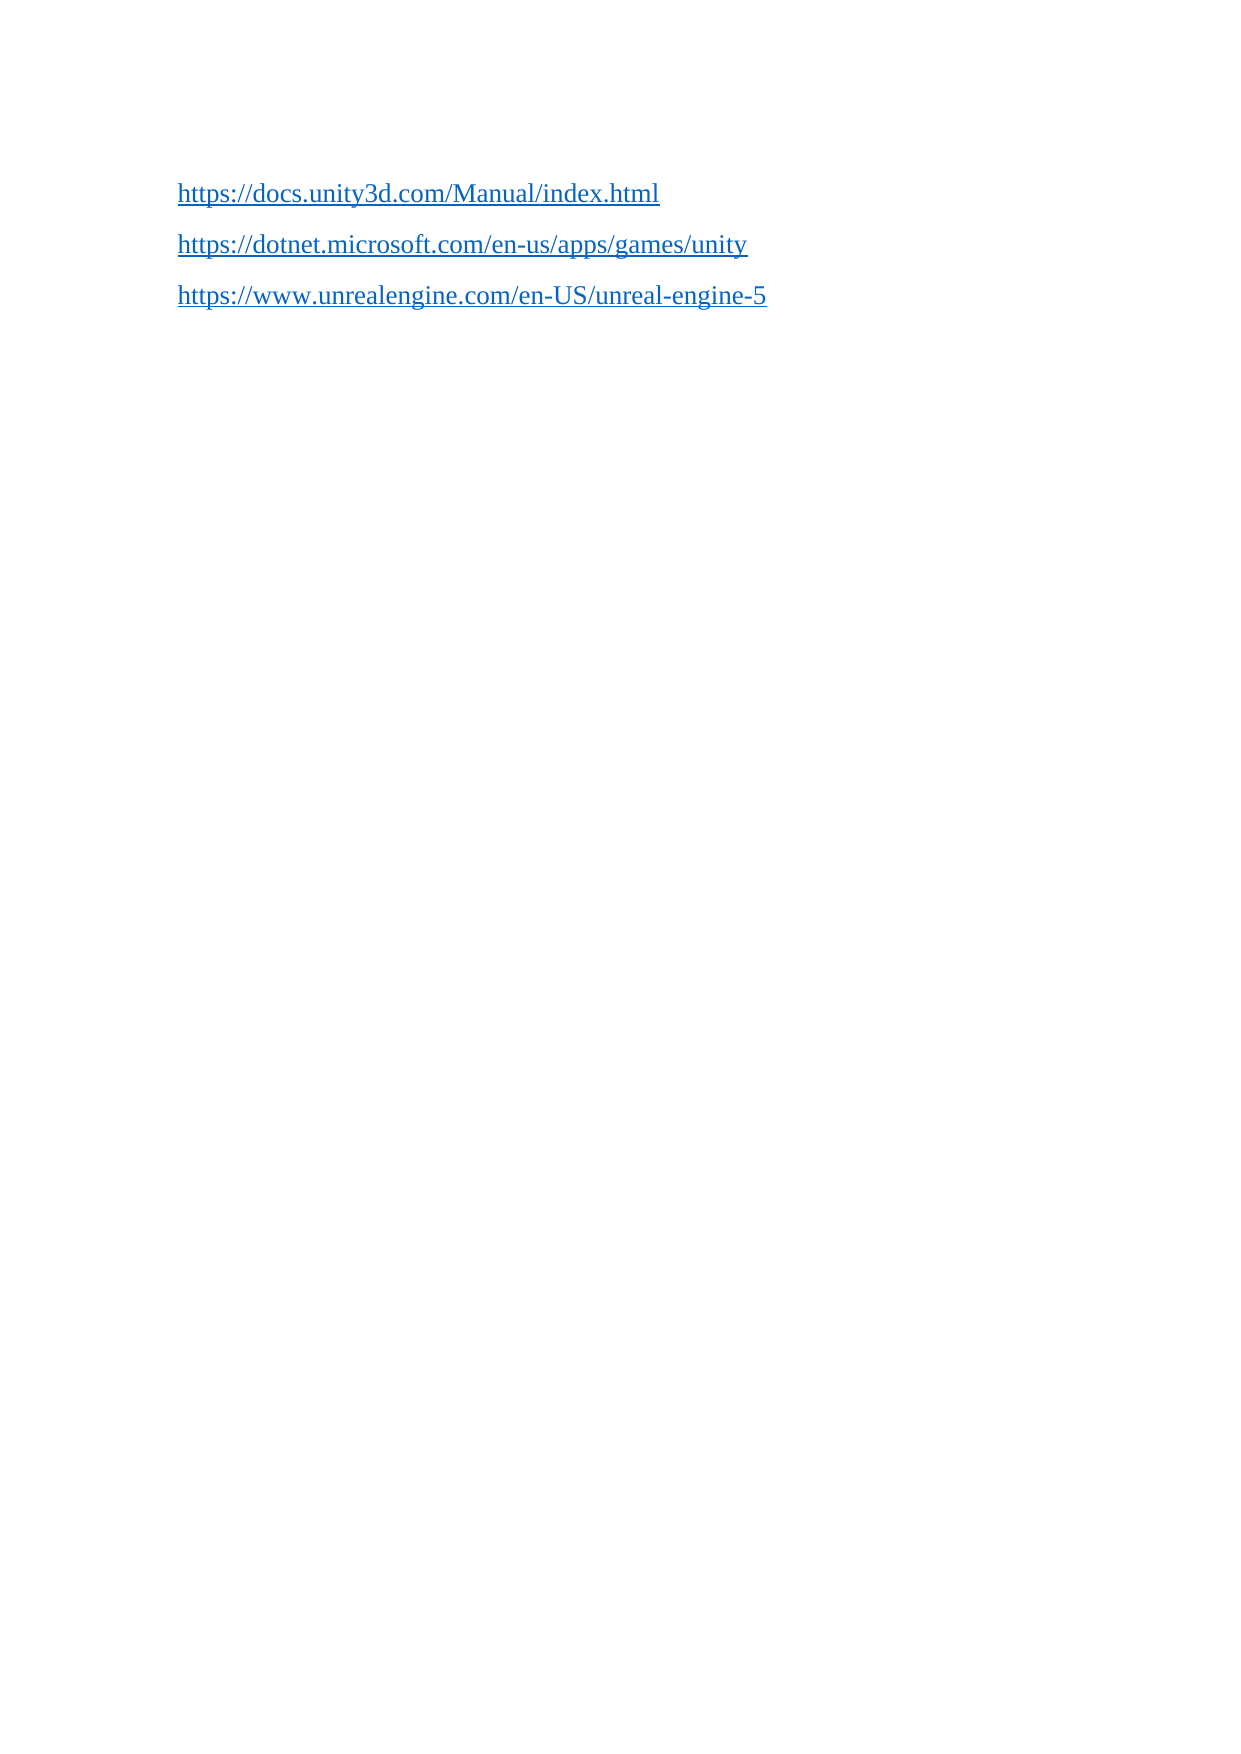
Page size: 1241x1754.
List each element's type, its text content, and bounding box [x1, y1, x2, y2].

text https://docs.unity3d.com/Manual/index.html [177, 177, 1122, 208]
text https://dotnet.microsoft.com/en-us/apps/games/unity [177, 228, 1122, 259]
text https://www.unrealengine.com/en-US/unreal-engine-5 [177, 279, 1122, 310]
